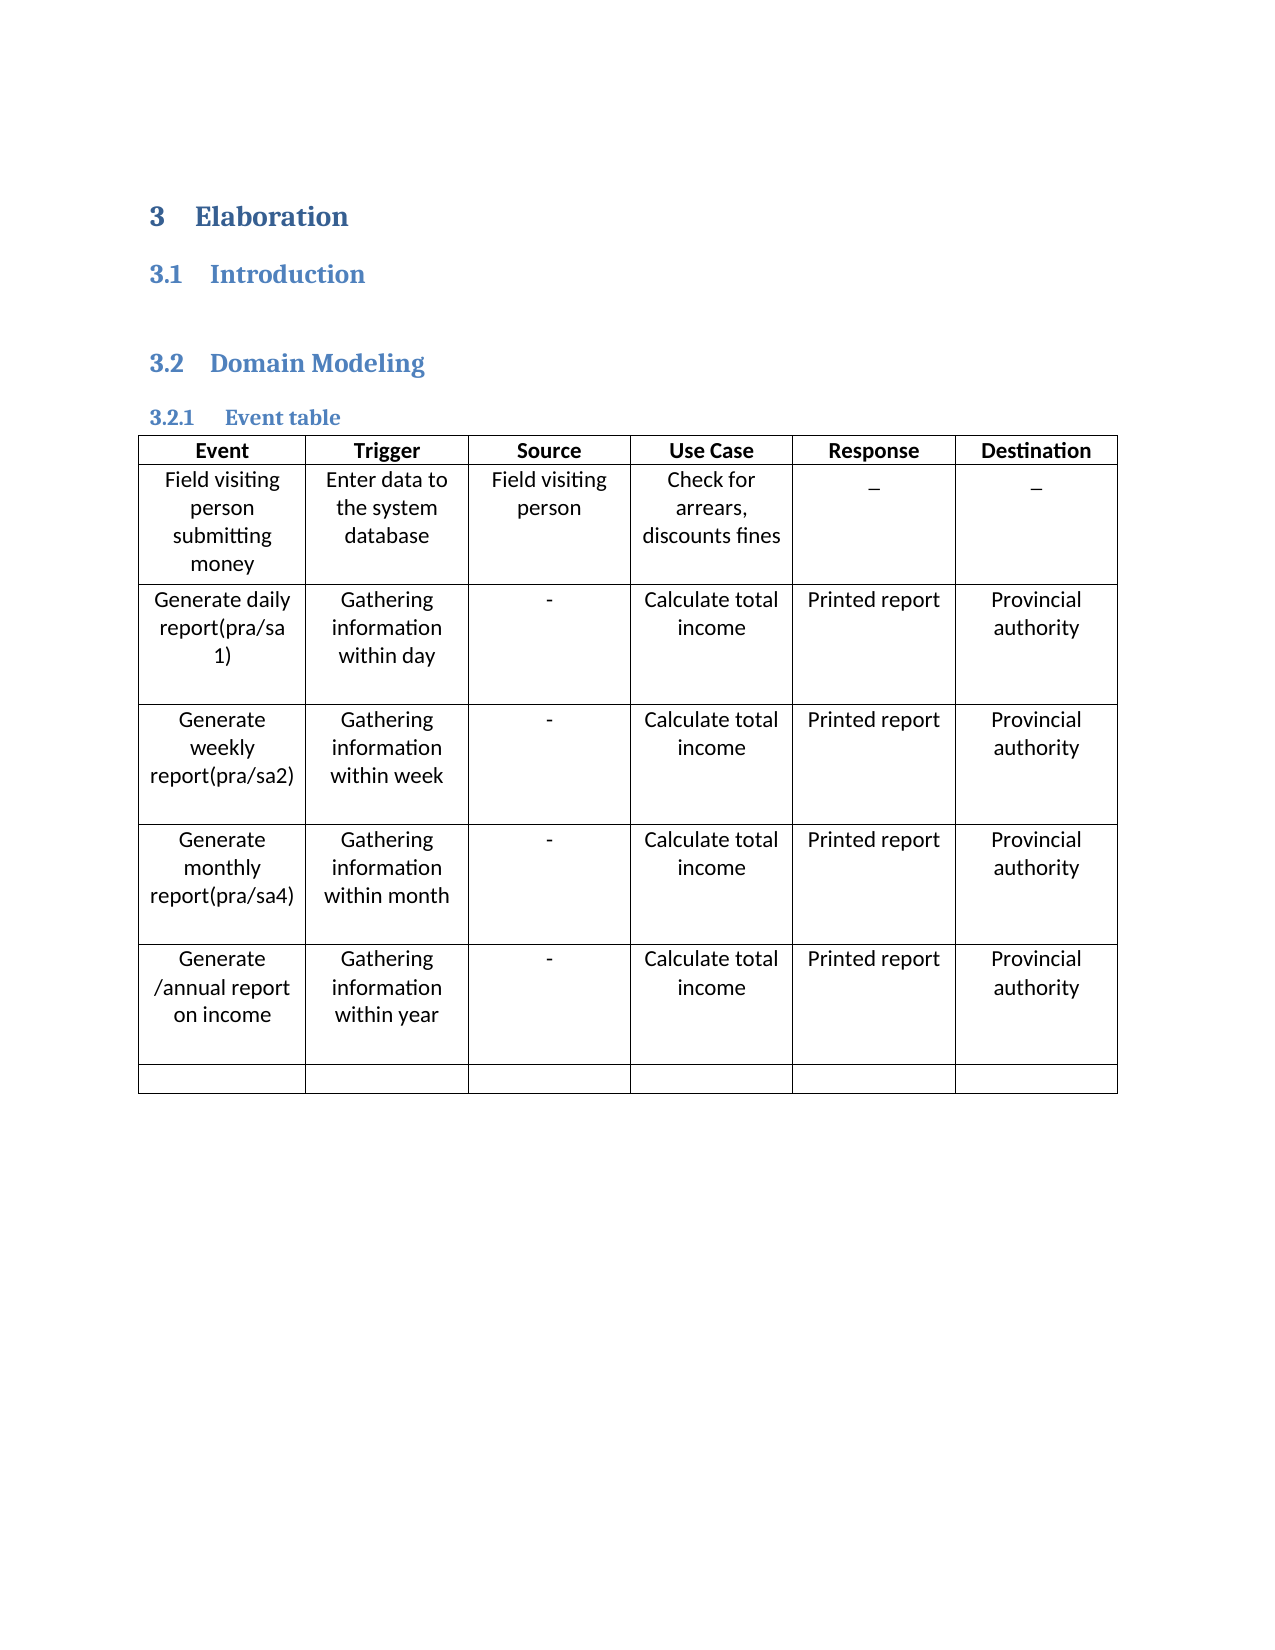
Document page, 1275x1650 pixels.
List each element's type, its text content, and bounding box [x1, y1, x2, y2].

table_cell Printed report [793, 945, 955, 1063]
table_cell Gathering information within week [306, 705, 468, 824]
table_cell Calculate total income [631, 705, 792, 824]
table_cell Gathering information within year [306, 945, 468, 1063]
table_cell Field visiting person [469, 465, 630, 584]
table_cell - [469, 945, 630, 1063]
table_cell - [469, 585, 630, 704]
table_cell [793, 1065, 955, 1092]
table_header Destination [956, 436, 1117, 464]
table_cell Gathering information within month [306, 825, 468, 943]
table_cell Calculate total income [631, 945, 792, 1063]
table_cell Generate /annual report on income [139, 945, 305, 1063]
table_cell - [469, 825, 630, 943]
subtitle Elaboration [150, 200, 1125, 233]
table_cell _ [793, 465, 955, 584]
table_header Response [793, 436, 955, 464]
subtitle Domain Modeling [150, 348, 1125, 379]
table_header Event [139, 436, 305, 464]
table_cell [306, 1065, 468, 1092]
table_cell Enter data to the system database [306, 465, 468, 584]
table_cell Gathering information within day [306, 585, 468, 704]
table_cell Generate weekly report(pra/sa2) [139, 705, 305, 824]
table_cell [139, 1065, 305, 1092]
subtitle Event table [150, 405, 1125, 431]
table_cell Provincial authority [956, 585, 1117, 704]
table_cell _ [956, 465, 1117, 584]
table_cell Provincial authority [956, 825, 1117, 943]
table_header Trigger [306, 436, 468, 464]
table_cell Generate daily report(pra/sa 1) [139, 585, 305, 704]
table_header Source [469, 436, 630, 464]
table_cell Field visiting person submitting money [139, 465, 305, 584]
table_cell - [469, 705, 630, 824]
table_cell [956, 1065, 1117, 1092]
table_cell Calculate total income [631, 825, 792, 943]
table_cell Printed report [793, 825, 955, 943]
table_cell Printed report [793, 705, 955, 824]
subtitle Introduction [150, 259, 1125, 291]
table_header Use Case [631, 436, 792, 464]
table_cell Generate monthly report(pra/sa4) [139, 825, 305, 943]
table_cell Printed report [793, 585, 955, 704]
table_cell Calculate total income [631, 585, 792, 704]
table_cell Provincial authority [956, 705, 1117, 824]
table_cell [469, 1065, 630, 1092]
table_cell Provincial authority [956, 945, 1117, 1063]
table_cell Check for arrears, discounts fines [631, 465, 792, 584]
table_cell [631, 1065, 792, 1092]
